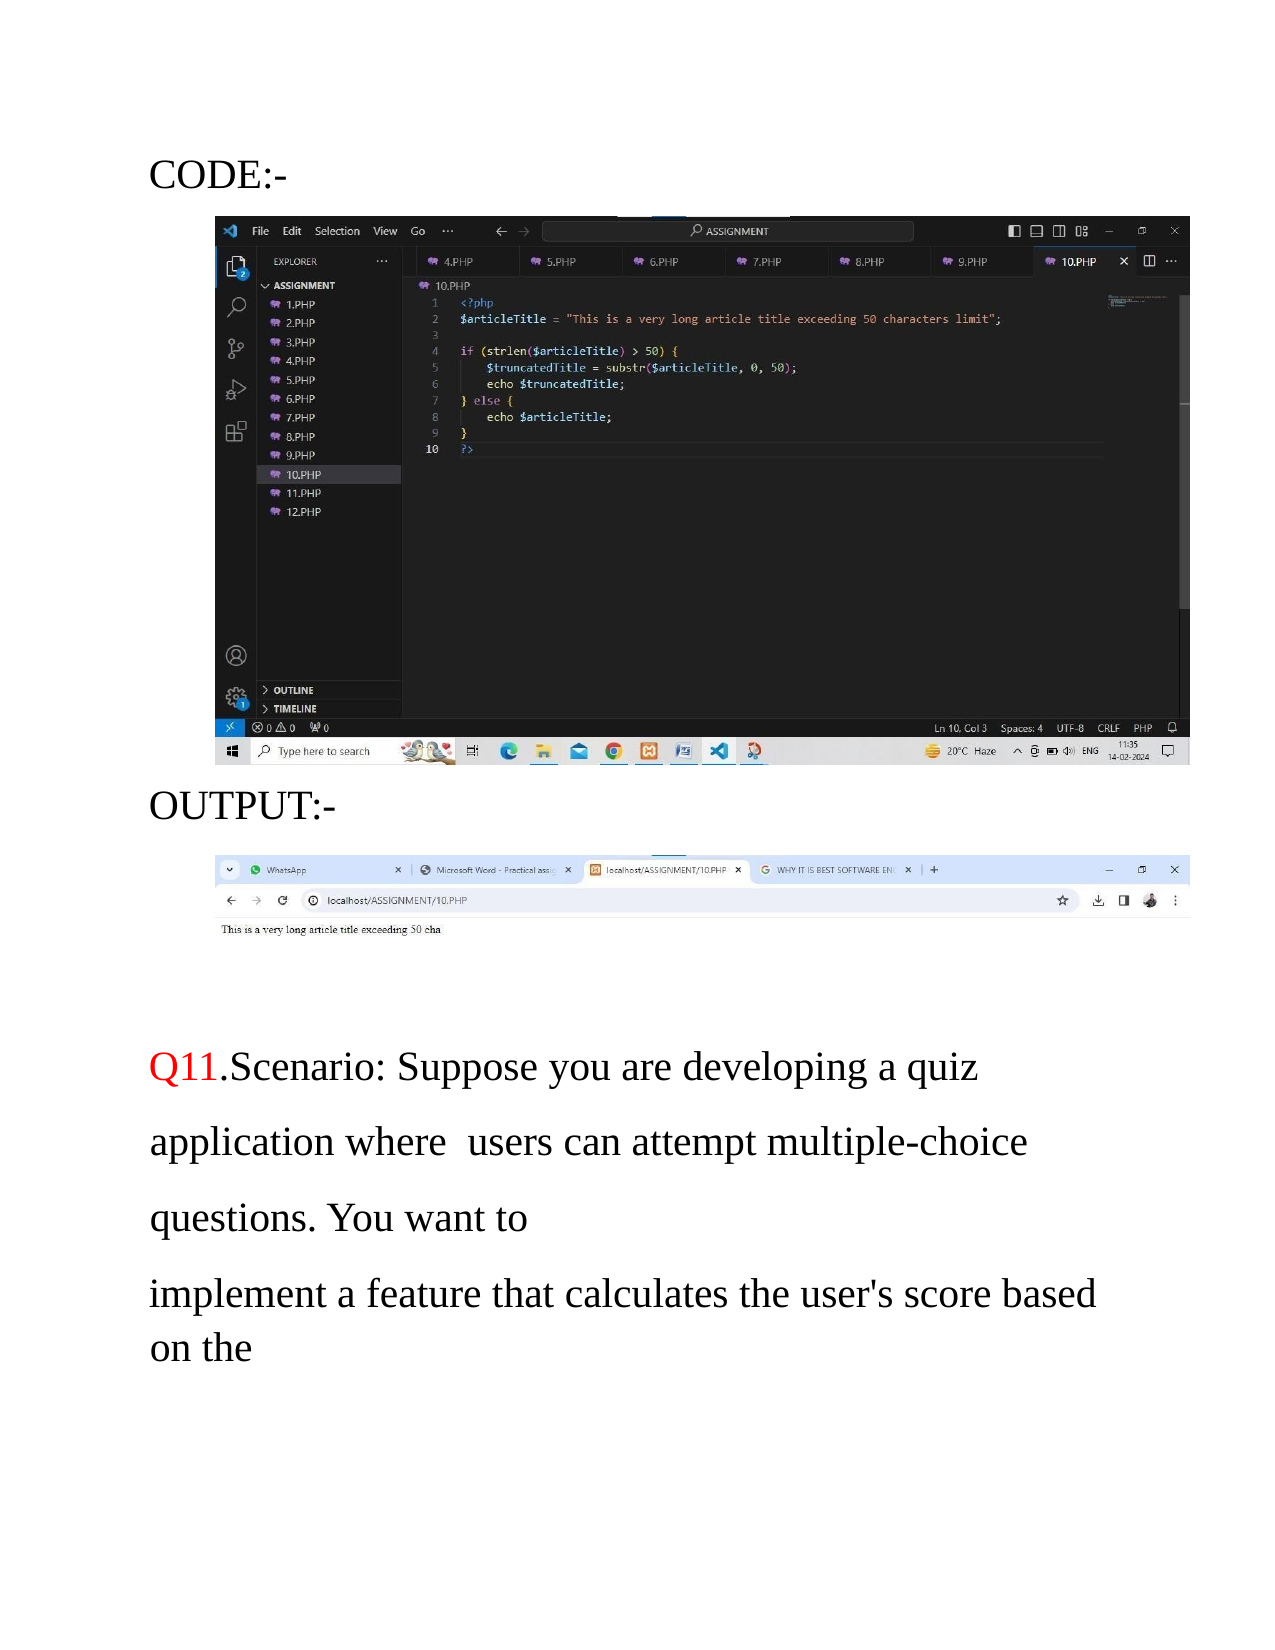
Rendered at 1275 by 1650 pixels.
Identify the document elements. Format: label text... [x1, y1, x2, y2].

text CODE:- [148, 149, 1126, 197]
text Q11.Scenario: Suppose you are developing a quiz application where users can attempt multiple-choice questions. You want to [148, 1042, 1126, 1240]
text implement a feature that calculates the user's score based on the [148, 1268, 1126, 1370]
picture [215, 216, 1190, 765]
picture [215, 855, 1191, 1038]
text OUTPUT:- [148, 781, 1126, 829]
